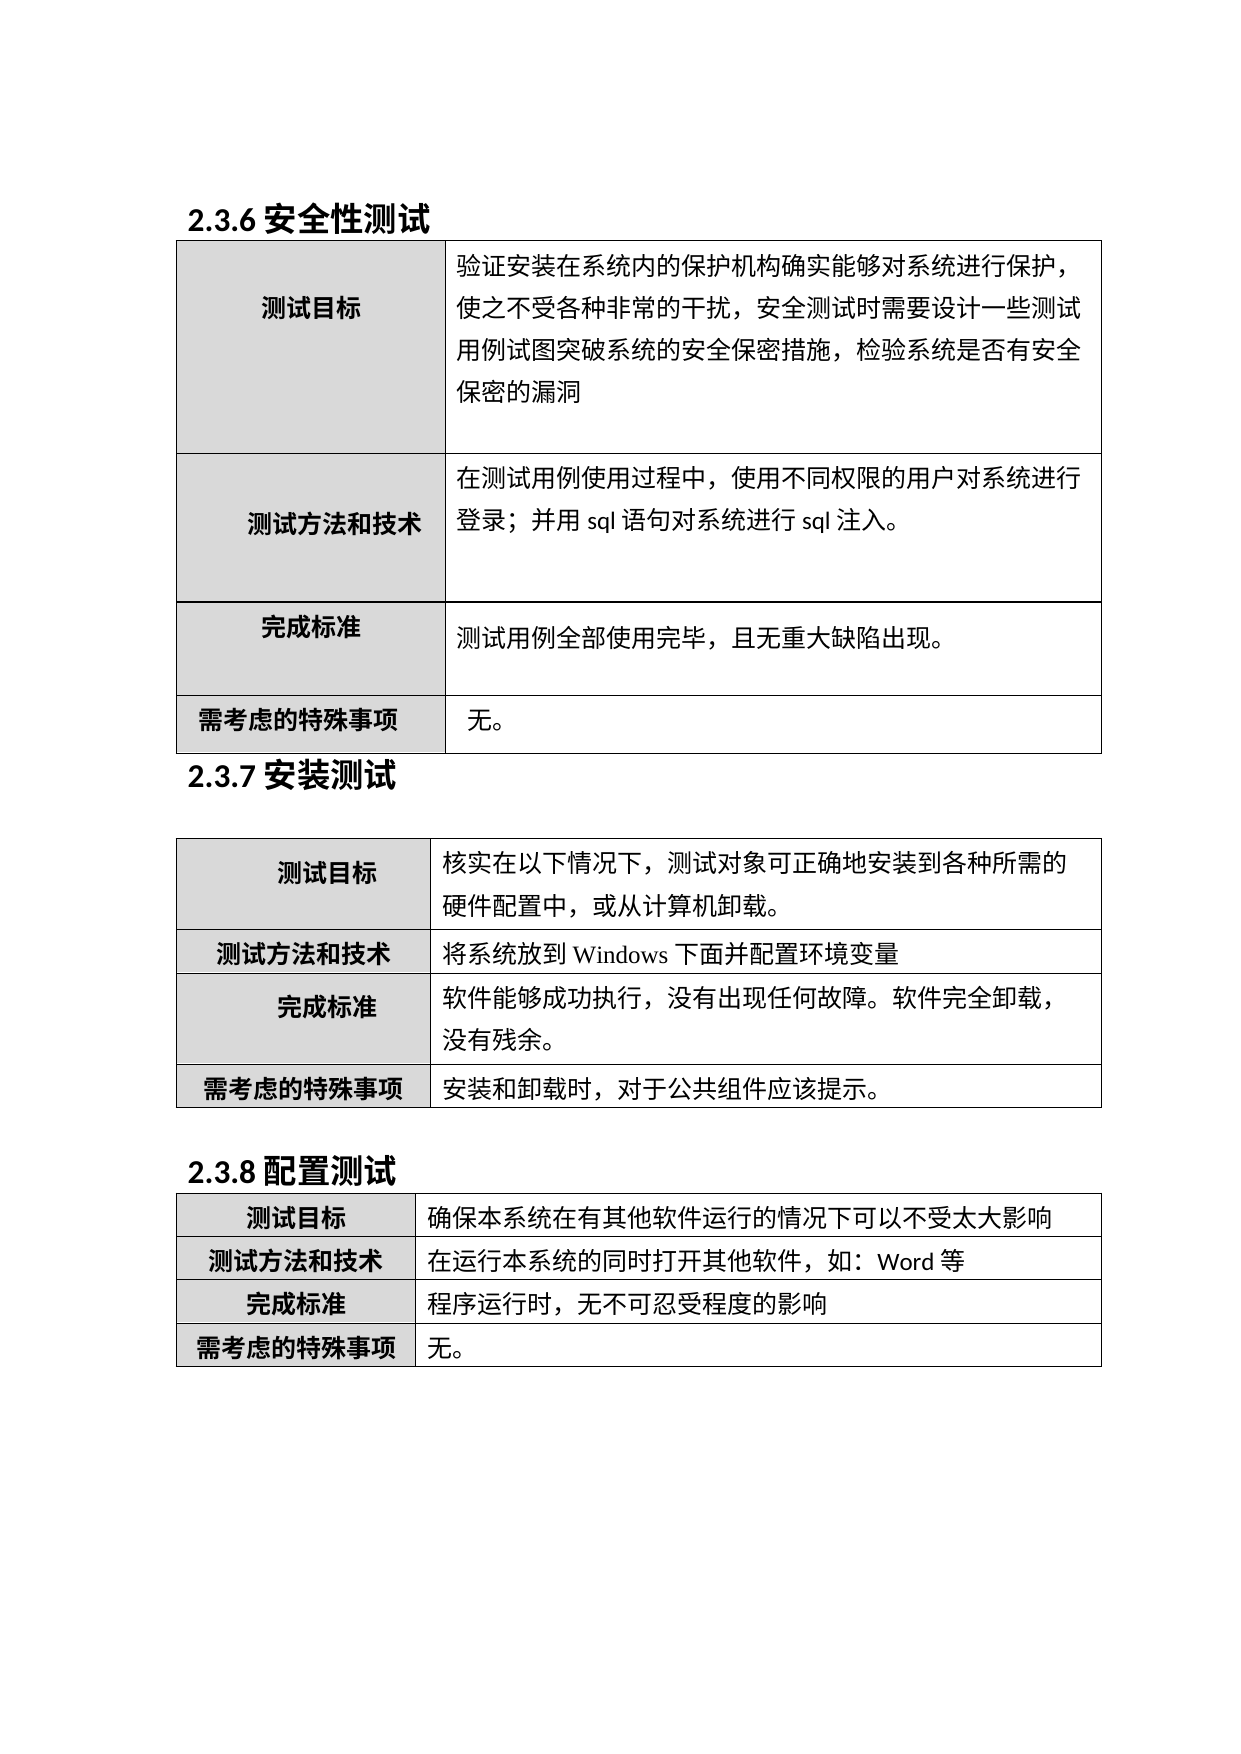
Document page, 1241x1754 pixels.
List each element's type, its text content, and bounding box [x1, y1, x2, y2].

table_cell 安装和卸载时，对于公共组件应该提示。 [431, 1065, 1101, 1107]
table_cell 在测试用例使用过程中，使用不同权限的用户对系统进行登录；并用 sql 语句对系统进行 sql 注入。 [446, 454, 1101, 601]
table_header 测试目标 [177, 1194, 415, 1236]
table_cell 软件能够成功执行，没有出现任何故障。软件完全卸载，没有残余。 [431, 974, 1101, 1063]
table_cell 需考虑的特殊事项 [177, 1324, 415, 1366]
text 2.3.8 配置测试 [187, 1150, 1090, 1192]
text 2.3.6 安全性测试 [187, 198, 1090, 240]
text 2.3.7 安装测试 [187, 754, 1090, 796]
table_cell 程序运行时，无不可忍受程度的影响 [416, 1280, 1101, 1322]
table_cell 无。 [446, 696, 1101, 752]
table_cell 测试方法和技术 [177, 930, 430, 972]
table_header 验证安装在系统内的保护机构确实能够对系统进行保护，使之不受各种非常的干扰，安全测试时需要设计一些测试用例试图突破系统的安全保密措施，检验系统是否有安全保密的漏洞 [446, 241, 1101, 453]
table_cell 完成标准 [177, 974, 430, 1063]
table_header 核实在以下情况下，测试对象可正确地安装到各种所需的硬件配置中，或从计算机卸载。 [431, 839, 1101, 929]
table_cell 无。 [416, 1324, 1101, 1366]
table_cell 测试方法和技术 [177, 454, 445, 601]
table_cell 将系统放到 Windows 下面并配置环境变量 [431, 930, 1101, 972]
table_cell 需考虑的特殊事项 [177, 696, 445, 752]
table_header 测试目标 [177, 839, 430, 929]
table_cell 需考虑的特殊事项 [177, 1065, 430, 1107]
table_cell 在运行本系统的同时打开其他软件，如：Word 等 [416, 1237, 1101, 1279]
table_header 测试目标 [177, 241, 445, 453]
table_cell 测试方法和技术 [177, 1237, 415, 1279]
table_cell 测试用例全部使用完毕，且无重大缺陷出现。 [446, 603, 1101, 695]
table_cell 完成标准 [177, 1280, 415, 1322]
table_header 确保本系统在有其他软件运行的情况下可以不受太大影响 [416, 1194, 1101, 1236]
table_cell 完成标准 [177, 603, 445, 695]
